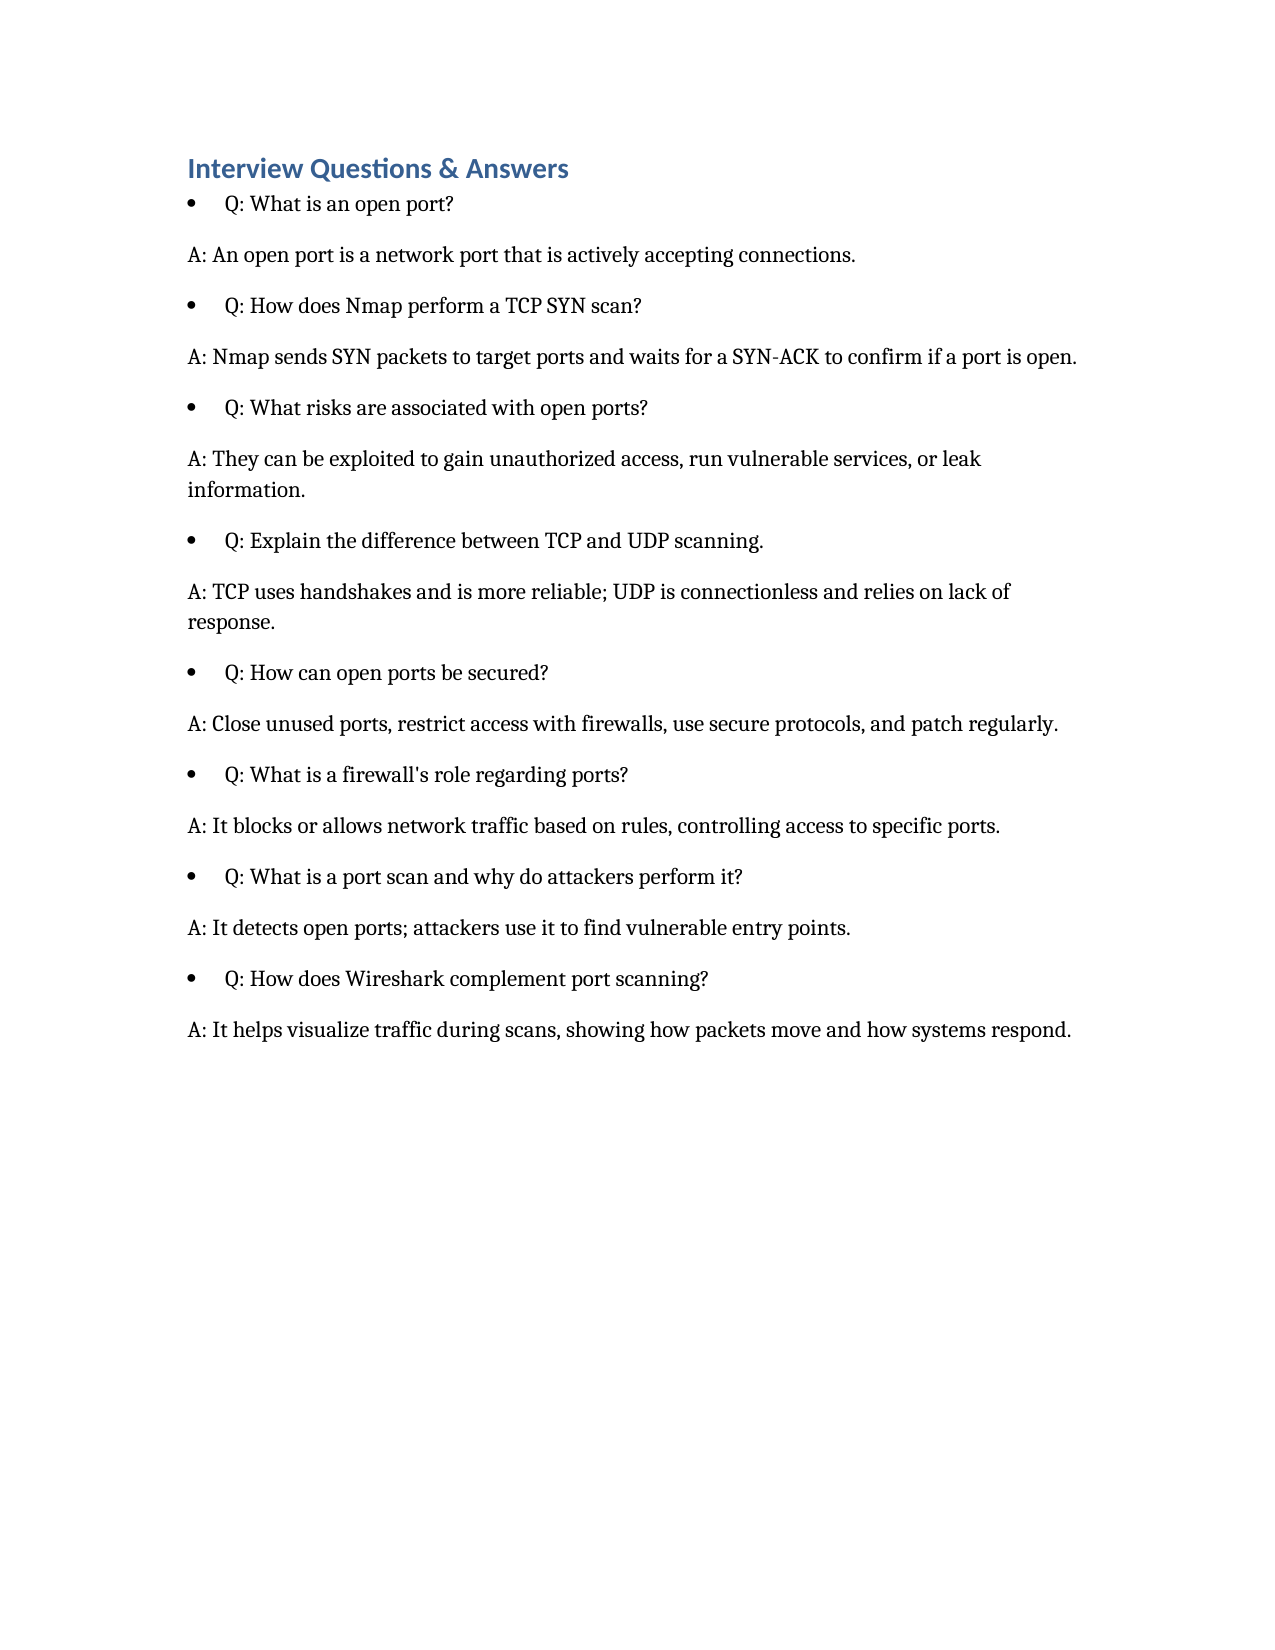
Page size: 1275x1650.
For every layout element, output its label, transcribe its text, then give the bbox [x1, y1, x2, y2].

list Q: What risks are associated with open ports? [187, 395, 1087, 421]
list Q: How can open ports be secured? [187, 660, 1087, 686]
list Q: Explain the difference between TCP and UDP scanning. [187, 527, 1087, 554]
text A: They can be exploited to gain unauthorized access, run vulnerable services, or leak information. [187, 446, 1087, 503]
list Q: What is a firewall's role regarding ports? [187, 762, 1087, 788]
text A: Close unused ports, restrict access with firewalls, use secure protocols, and patch regularly. [187, 711, 1087, 737]
text A: It helps visualize traffic during scans, showing how packets move and how systems respond. [187, 1017, 1087, 1043]
text A: An open port is a network port that is actively accepting connections. [187, 242, 1087, 268]
list Q: How does Wireshark complement port scanning? [187, 966, 1087, 992]
text A: TCP uses handshakes and is more reliable; UDP is connectionless and relies on lack of response. [187, 578, 1087, 635]
text A: It blocks or allows network traffic based on rules, controlling access to specific ports. [187, 813, 1087, 839]
text A: It detects open ports; attackers use it to find vulnerable entry points. [187, 915, 1087, 941]
list Q: How does Nmap perform a TCP SYN scan? [187, 293, 1087, 319]
subtitle Interview Questions & Answers [187, 150, 1087, 186]
text A: Nmap sends SYN packets to target ports and waits for a SYN-ACK to confirm if a port is open. [187, 344, 1087, 370]
list Q: What is a port scan and why do attackers perform it? [187, 864, 1087, 890]
list Q: What is an open port? [187, 191, 1087, 217]
